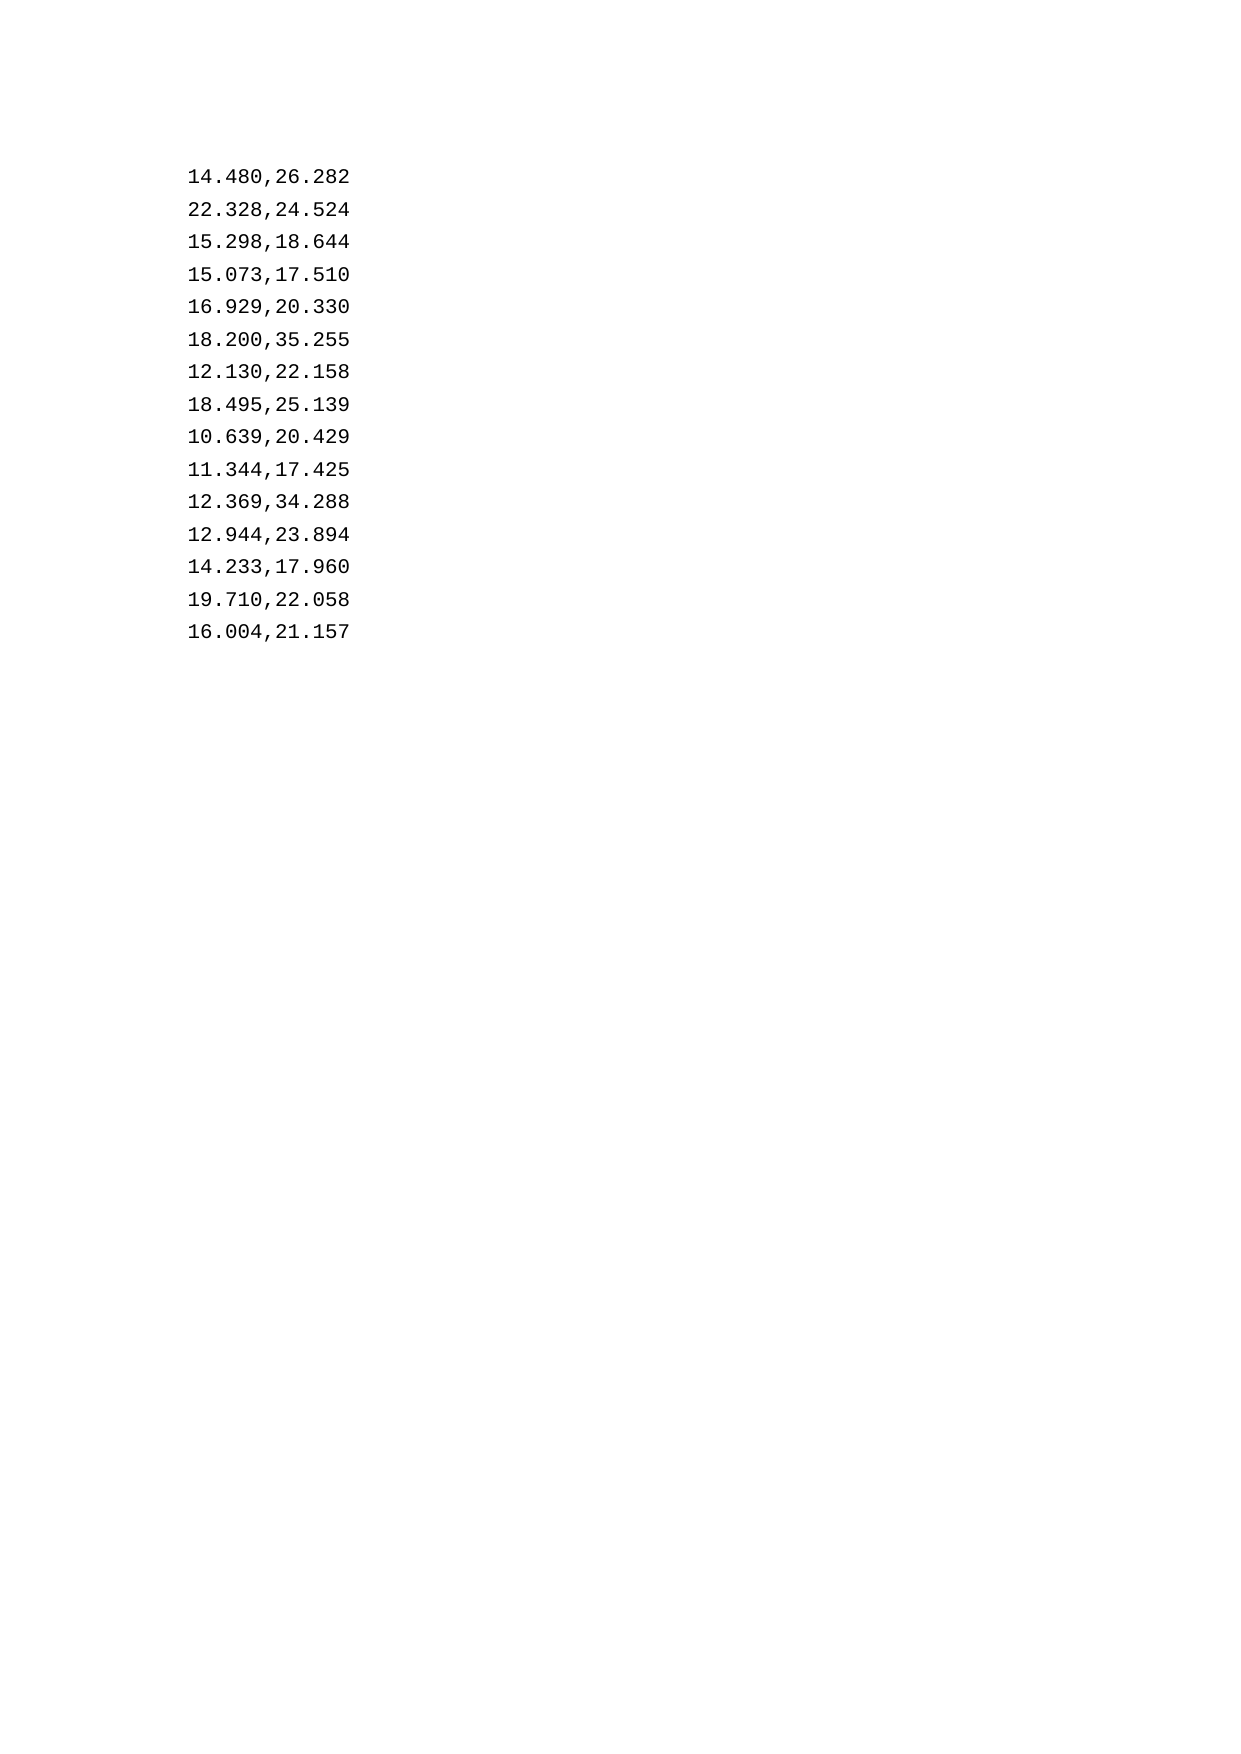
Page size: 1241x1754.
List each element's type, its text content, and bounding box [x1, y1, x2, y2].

text 16.929,20.330 [187, 292, 1053, 324]
text 15.073,17.510 [187, 259, 1053, 292]
text 10.639,20.429 [187, 422, 1053, 454]
text 12.369,34.288 [187, 487, 1053, 519]
text 12.944,23.894 [187, 519, 1053, 552]
text 11.344,17.425 [187, 454, 1053, 487]
text 12.130,22.158 [187, 357, 1053, 389]
text 22.328,24.524 [187, 194, 1053, 227]
text 16.004,21.157 [187, 617, 1053, 649]
text 14.233,17.960 [187, 552, 1053, 584]
text 18.200,35.255 [187, 324, 1053, 357]
text 19.710,22.058 [187, 584, 1053, 617]
text 18.495,25.139 [187, 389, 1053, 422]
text 15.298,18.644 [187, 227, 1053, 259]
text 14.480,26.282 [187, 162, 1053, 194]
